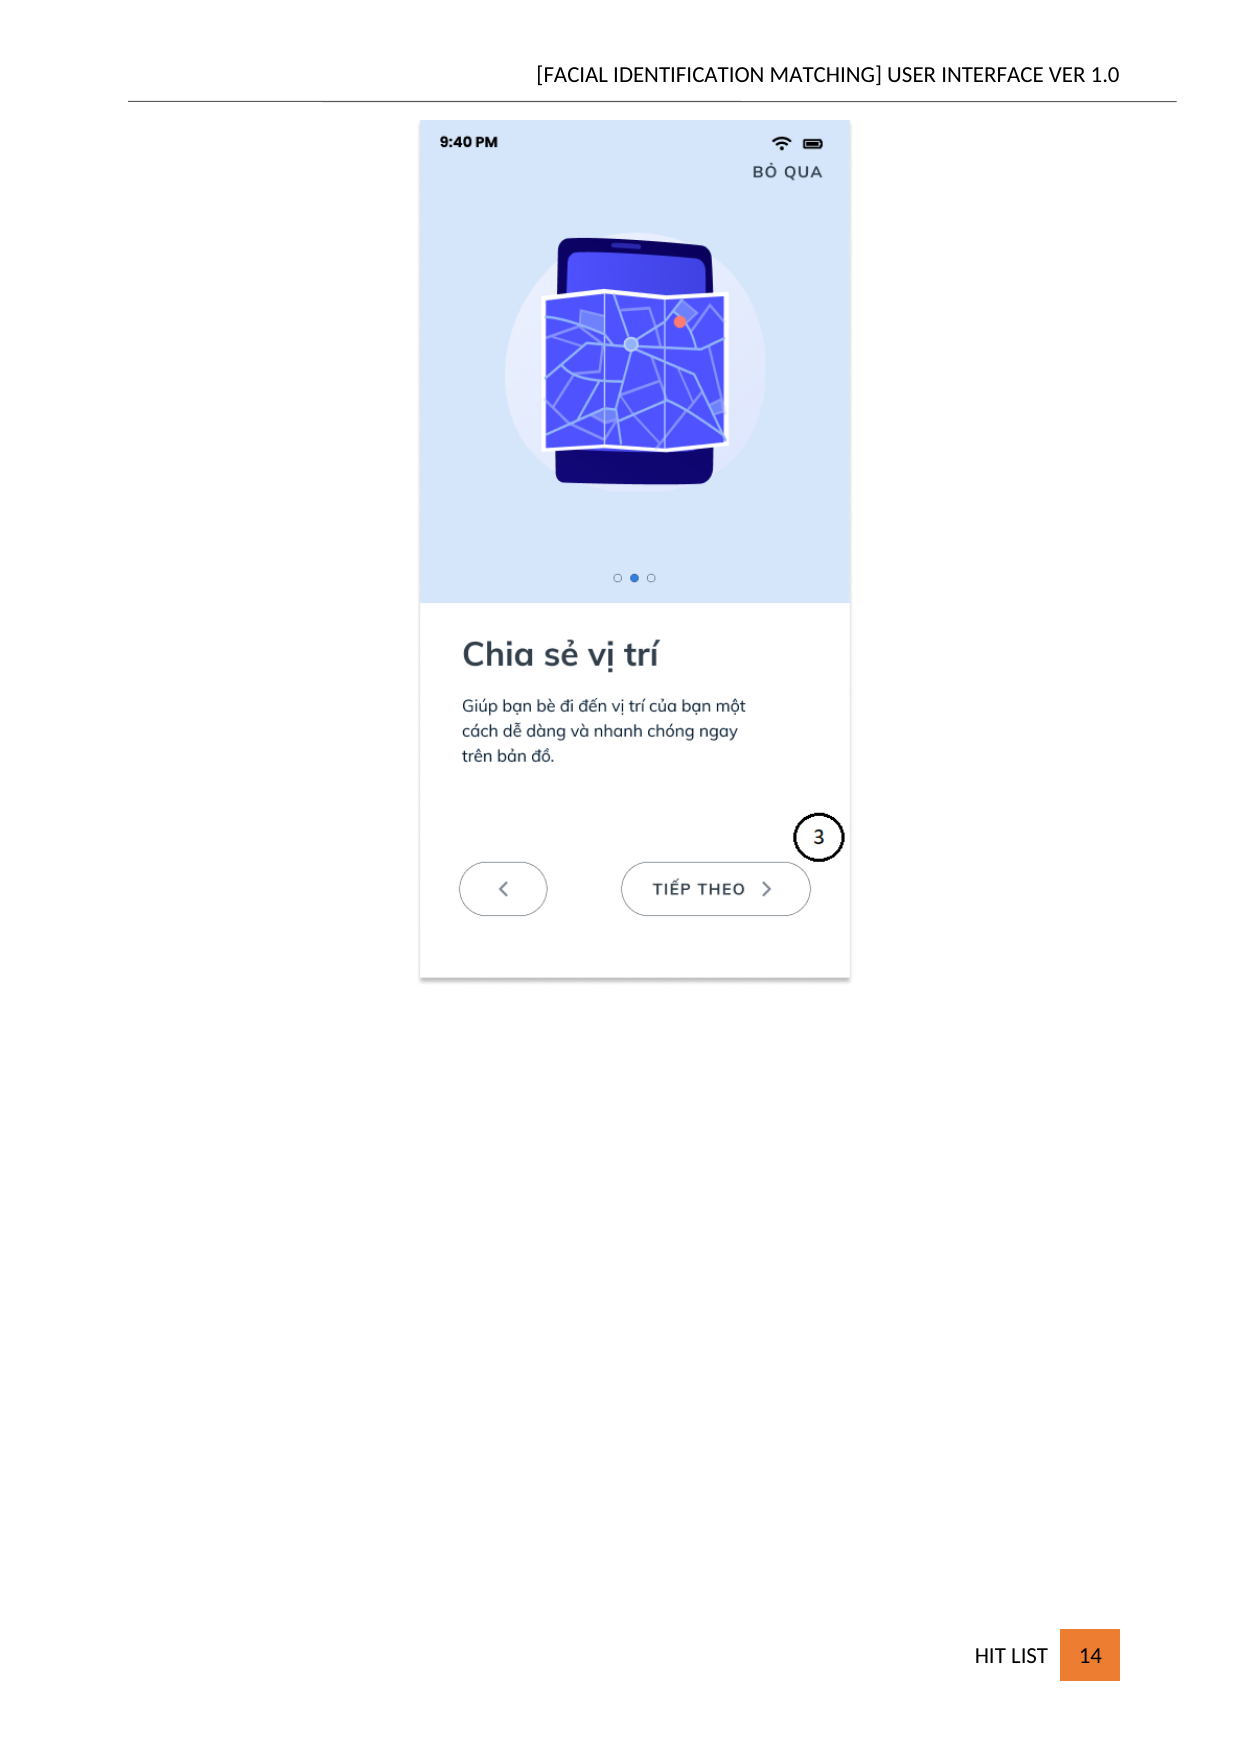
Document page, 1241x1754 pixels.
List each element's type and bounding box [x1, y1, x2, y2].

picture [416, 120, 854, 986]
